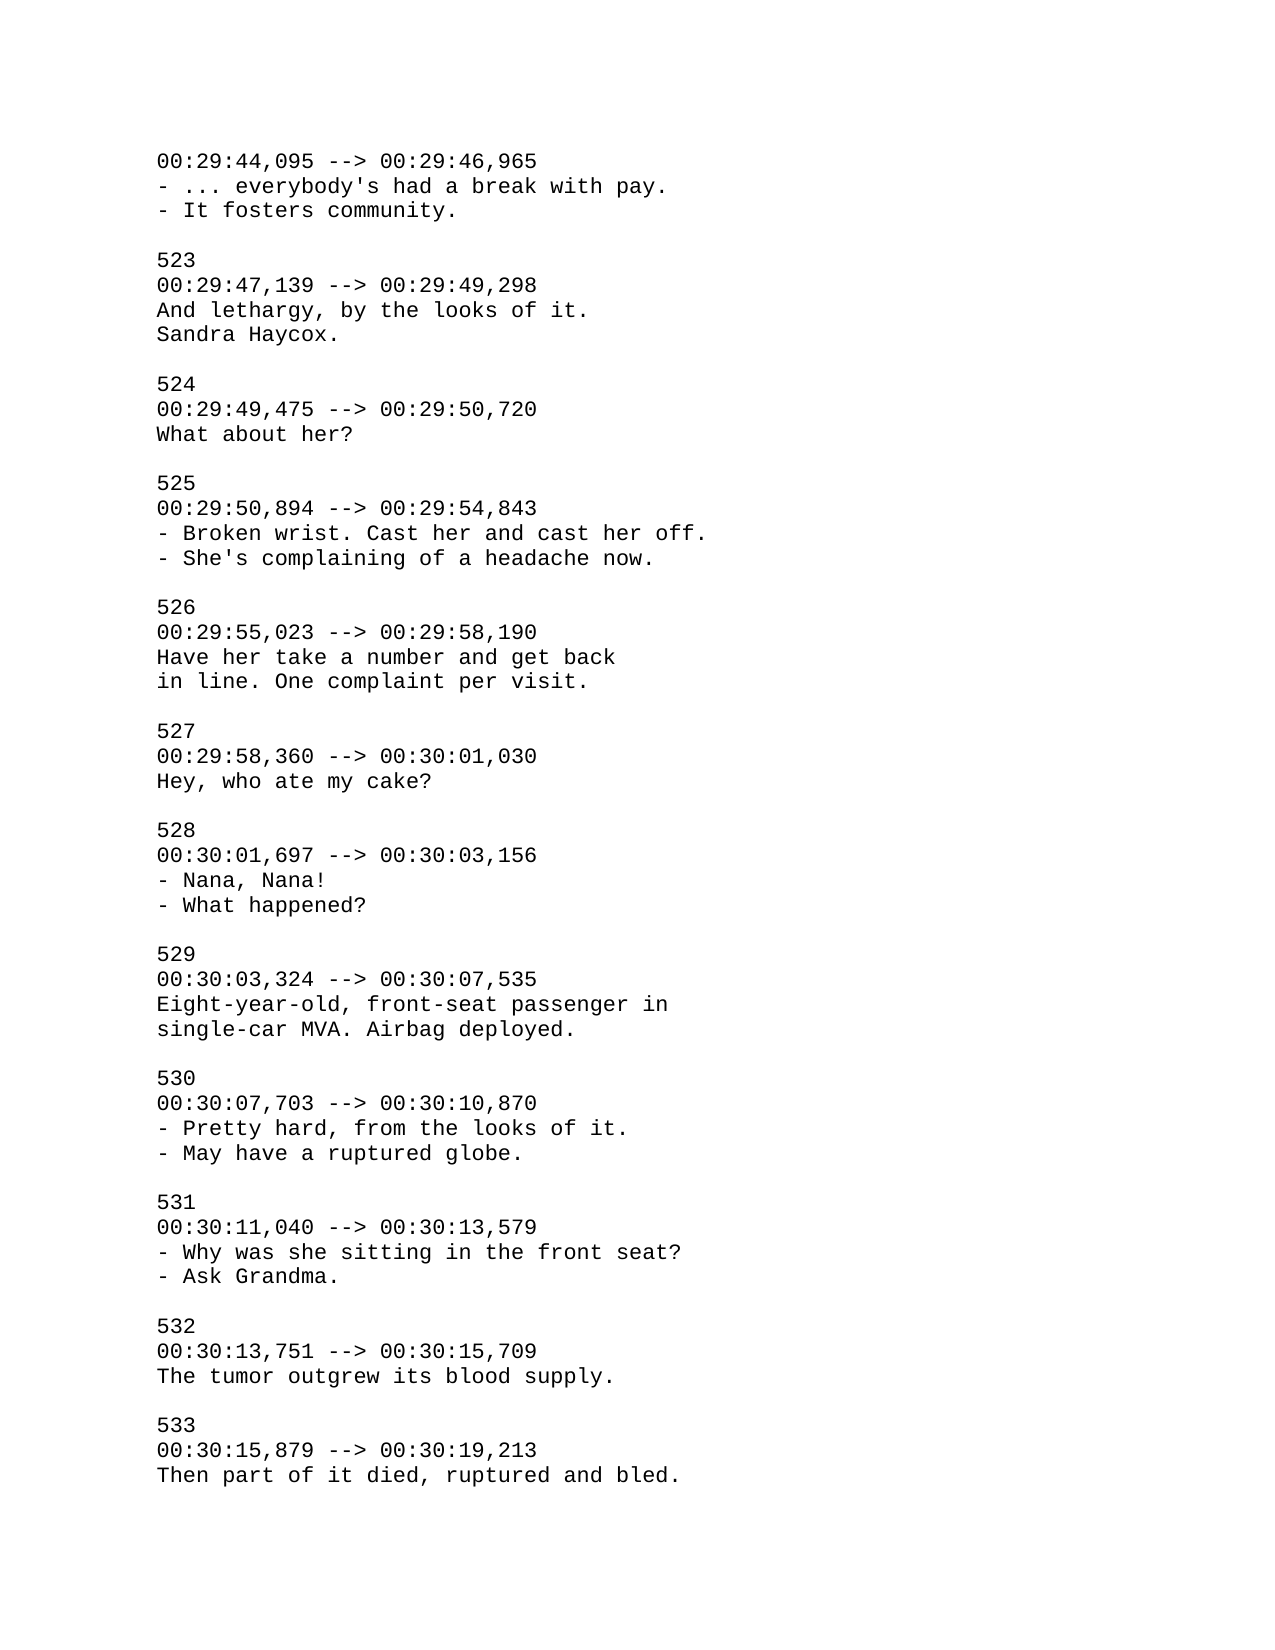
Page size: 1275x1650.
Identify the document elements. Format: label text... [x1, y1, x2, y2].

text 00:29:49,475 --> 00:29:50,720 [156, 398, 1118, 423]
text Eight-year-old, front-seat passenger in [156, 993, 1118, 1018]
text - Nana, Nana! [156, 869, 1118, 894]
text Sandra Haycox. [156, 323, 1118, 348]
text - May have a ruptured globe. [156, 1142, 1118, 1166]
text single-car MVA. Airbag deployed. [156, 1018, 1118, 1042]
text 00:29:55,023 --> 00:29:58,190 [156, 621, 1118, 646]
text - She's complaining of a headache now. [156, 547, 1118, 571]
text - Ask Grandma. [156, 1266, 1118, 1290]
text 00:29:50,894 --> 00:29:54,843 [156, 497, 1118, 522]
text 532 [156, 1315, 1118, 1340]
text 525 [156, 472, 1118, 497]
text The tumor outgrew its blood supply. [156, 1365, 1118, 1389]
text 00:29:44,095 --> 00:29:46,965 [156, 150, 1118, 175]
text 529 [156, 943, 1118, 968]
text 00:30:03,324 --> 00:30:07,535 [156, 968, 1118, 993]
text 530 [156, 1067, 1118, 1092]
text 00:30:11,040 --> 00:30:13,579 [156, 1216, 1118, 1241]
text - Pretty hard, from the looks of it. [156, 1117, 1118, 1142]
text What about her? [156, 423, 1118, 447]
text - Broken wrist. Cast her and cast her off. [156, 522, 1118, 547]
text in line. One complaint per visit. [156, 671, 1118, 695]
text 00:30:15,879 --> 00:30:19,213 [156, 1439, 1118, 1464]
text 00:29:58,360 --> 00:30:01,030 [156, 745, 1118, 770]
text 526 [156, 596, 1118, 621]
text 00:30:01,697 --> 00:30:03,156 [156, 844, 1118, 869]
text - Why was she sitting in the front seat? [156, 1241, 1118, 1266]
text - What happened? [156, 894, 1118, 918]
text Have her take a number and get back [156, 646, 1118, 671]
text - It fosters community. [156, 199, 1118, 224]
text And lethargy, by the looks of it. [156, 299, 1118, 323]
text 524 [156, 373, 1118, 398]
text - ... everybody's had a break with pay. [156, 175, 1118, 199]
text 528 [156, 819, 1118, 844]
text 531 [156, 1191, 1118, 1216]
text 523 [156, 249, 1118, 274]
text 00:30:07,703 --> 00:30:10,870 [156, 1092, 1118, 1117]
text 527 [156, 720, 1118, 745]
text Hey, who ate my cake? [156, 770, 1118, 794]
text Then part of it died, ruptured and bled. [156, 1464, 1118, 1489]
text 00:29:47,139 --> 00:29:49,298 [156, 274, 1118, 299]
text 00:30:13,751 --> 00:30:15,709 [156, 1340, 1118, 1365]
text 533 [156, 1414, 1118, 1439]
